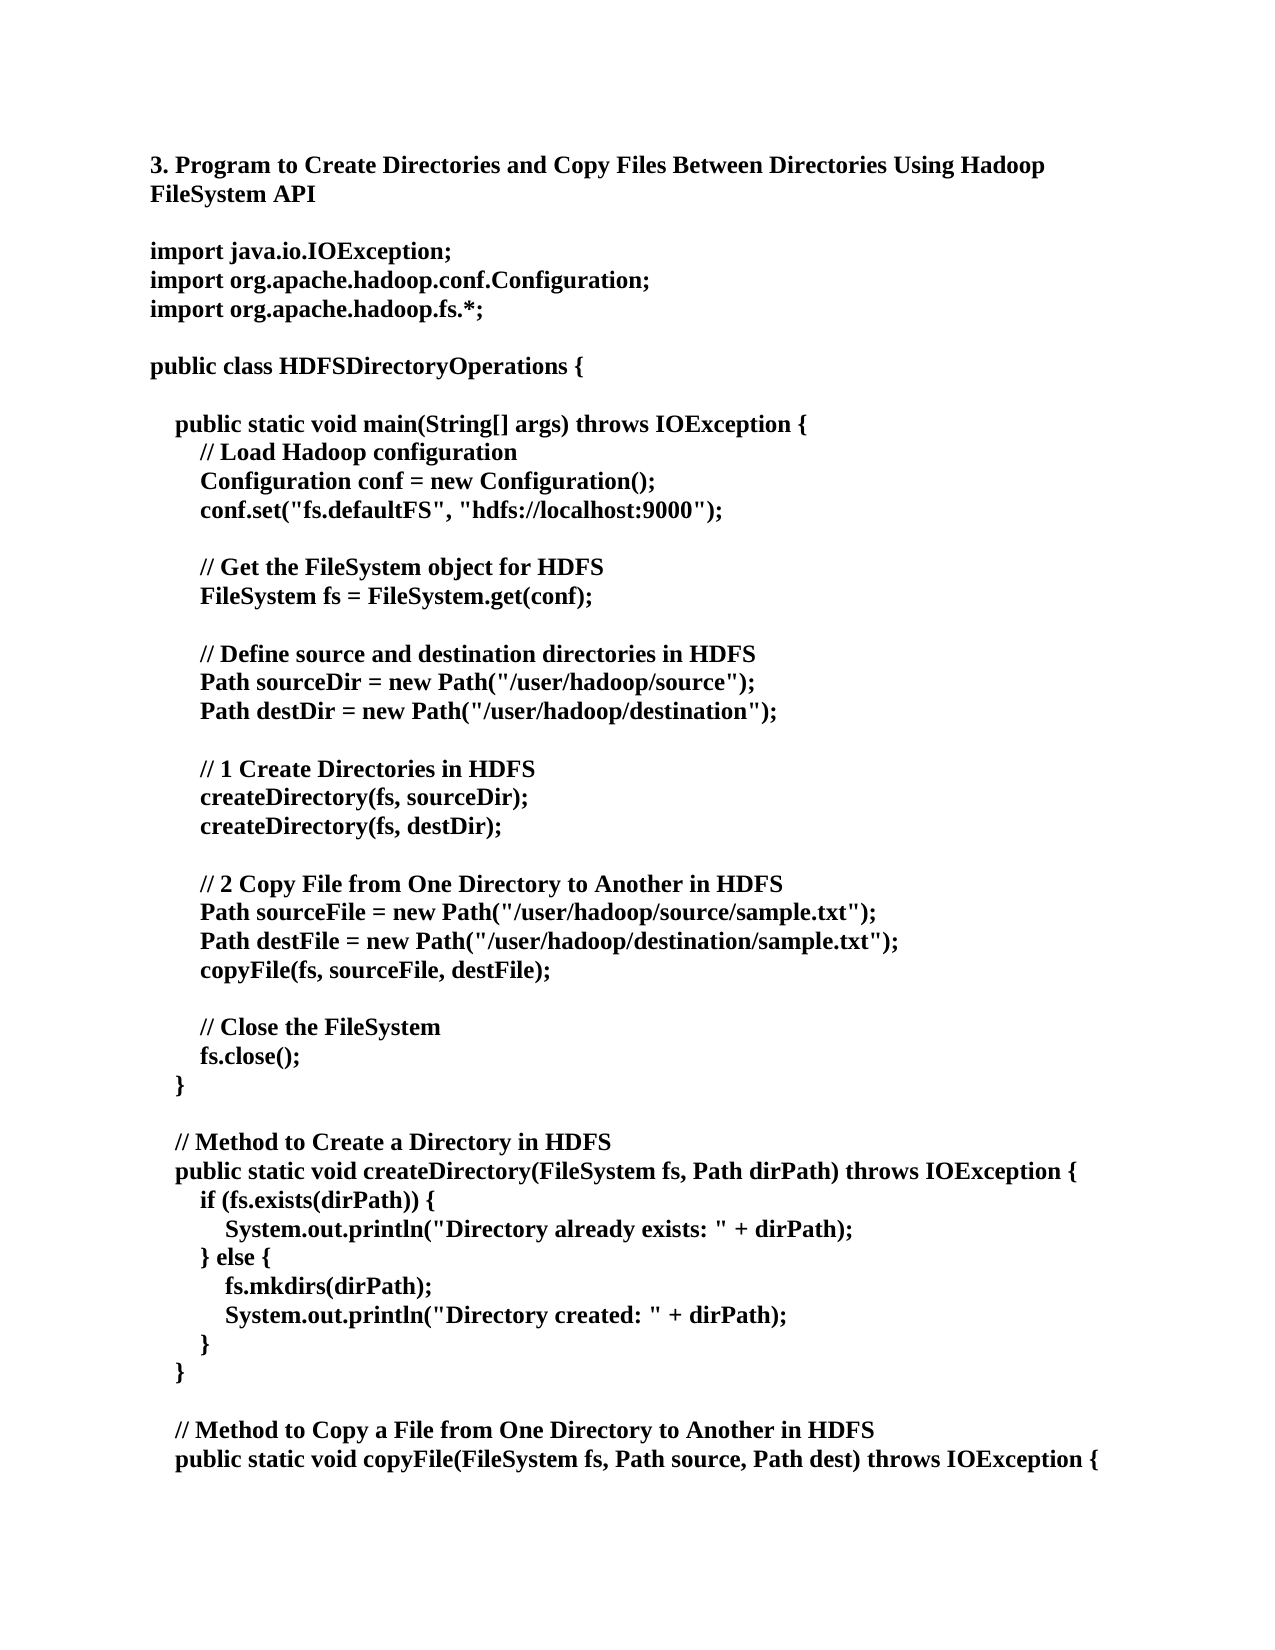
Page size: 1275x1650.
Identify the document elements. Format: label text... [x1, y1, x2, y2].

text // Define source and destination directories in HDFS [150, 639, 1125, 667]
text fs.close(); [150, 1041, 1125, 1070]
text // Method to Copy a File from One Directory to Another in HDFS [150, 1415, 1125, 1444]
text if (fs.exists(dirPath)) { [150, 1185, 1125, 1214]
text // Get the FileSystem object for HDFS [150, 552, 1125, 581]
text // 2 Copy File from One Directory to Another in HDFS [150, 869, 1125, 897]
text public static void main(String[] args) throws IOException { [150, 409, 1125, 437]
text createDirectory(fs, sourceDir); [150, 782, 1125, 811]
text fs.mkdirs(dirPath); [150, 1271, 1125, 1300]
text FileSystem fs = FileSystem.get(conf); [150, 581, 1125, 610]
text Configuration conf = new Configuration(); [150, 466, 1125, 495]
text public static void createDirectory(FileSystem fs, Path dirPath) throws IOException { [150, 1156, 1125, 1185]
text } [150, 1070, 1125, 1099]
text // Method to Create a Directory in HDFS [150, 1127, 1125, 1156]
text conf.set("fs.defaultFS", "hdfs://localhost:9000"); [150, 495, 1125, 524]
text } [150, 1357, 1125, 1386]
text } else { [150, 1242, 1125, 1271]
text Path destFile = new Path("/user/hadoop/destination/sample.txt"); [150, 926, 1125, 955]
text public static void copyFile(FileSystem fs, Path source, Path dest) throws IOException { [150, 1444, 1125, 1472]
text Path destDir = new Path("/user/hadoop/destination"); [150, 696, 1125, 725]
text // 1 Create Directories in HDFS [150, 754, 1125, 782]
text 3. Program to Create Directories and Copy Files Between Directories Using Hadoop FileSystem API [150, 150, 1125, 207]
text // Load Hadoop configuration [150, 437, 1125, 466]
text import org.apache.hadoop.conf.Configuration; [150, 265, 1125, 294]
text createDirectory(fs, destDir); [150, 811, 1125, 840]
text public class HDFSDirectoryOperations { [150, 351, 1125, 380]
text System.out.println("Directory created: " + dirPath); [150, 1300, 1125, 1329]
text Path sourceFile = new Path("/user/hadoop/source/sample.txt"); [150, 897, 1125, 926]
text import java.io.IOException; [150, 236, 1125, 265]
text // Close the FileSystem [150, 1012, 1125, 1041]
text System.out.println("Directory already exists: " + dirPath); [150, 1214, 1125, 1242]
text import org.apache.hadoop.fs.*; [150, 294, 1125, 322]
text copyFile(fs, sourceFile, destFile); [150, 955, 1125, 984]
text Path sourceDir = new Path("/user/hadoop/source"); [150, 667, 1125, 696]
text } [150, 1329, 1125, 1357]
